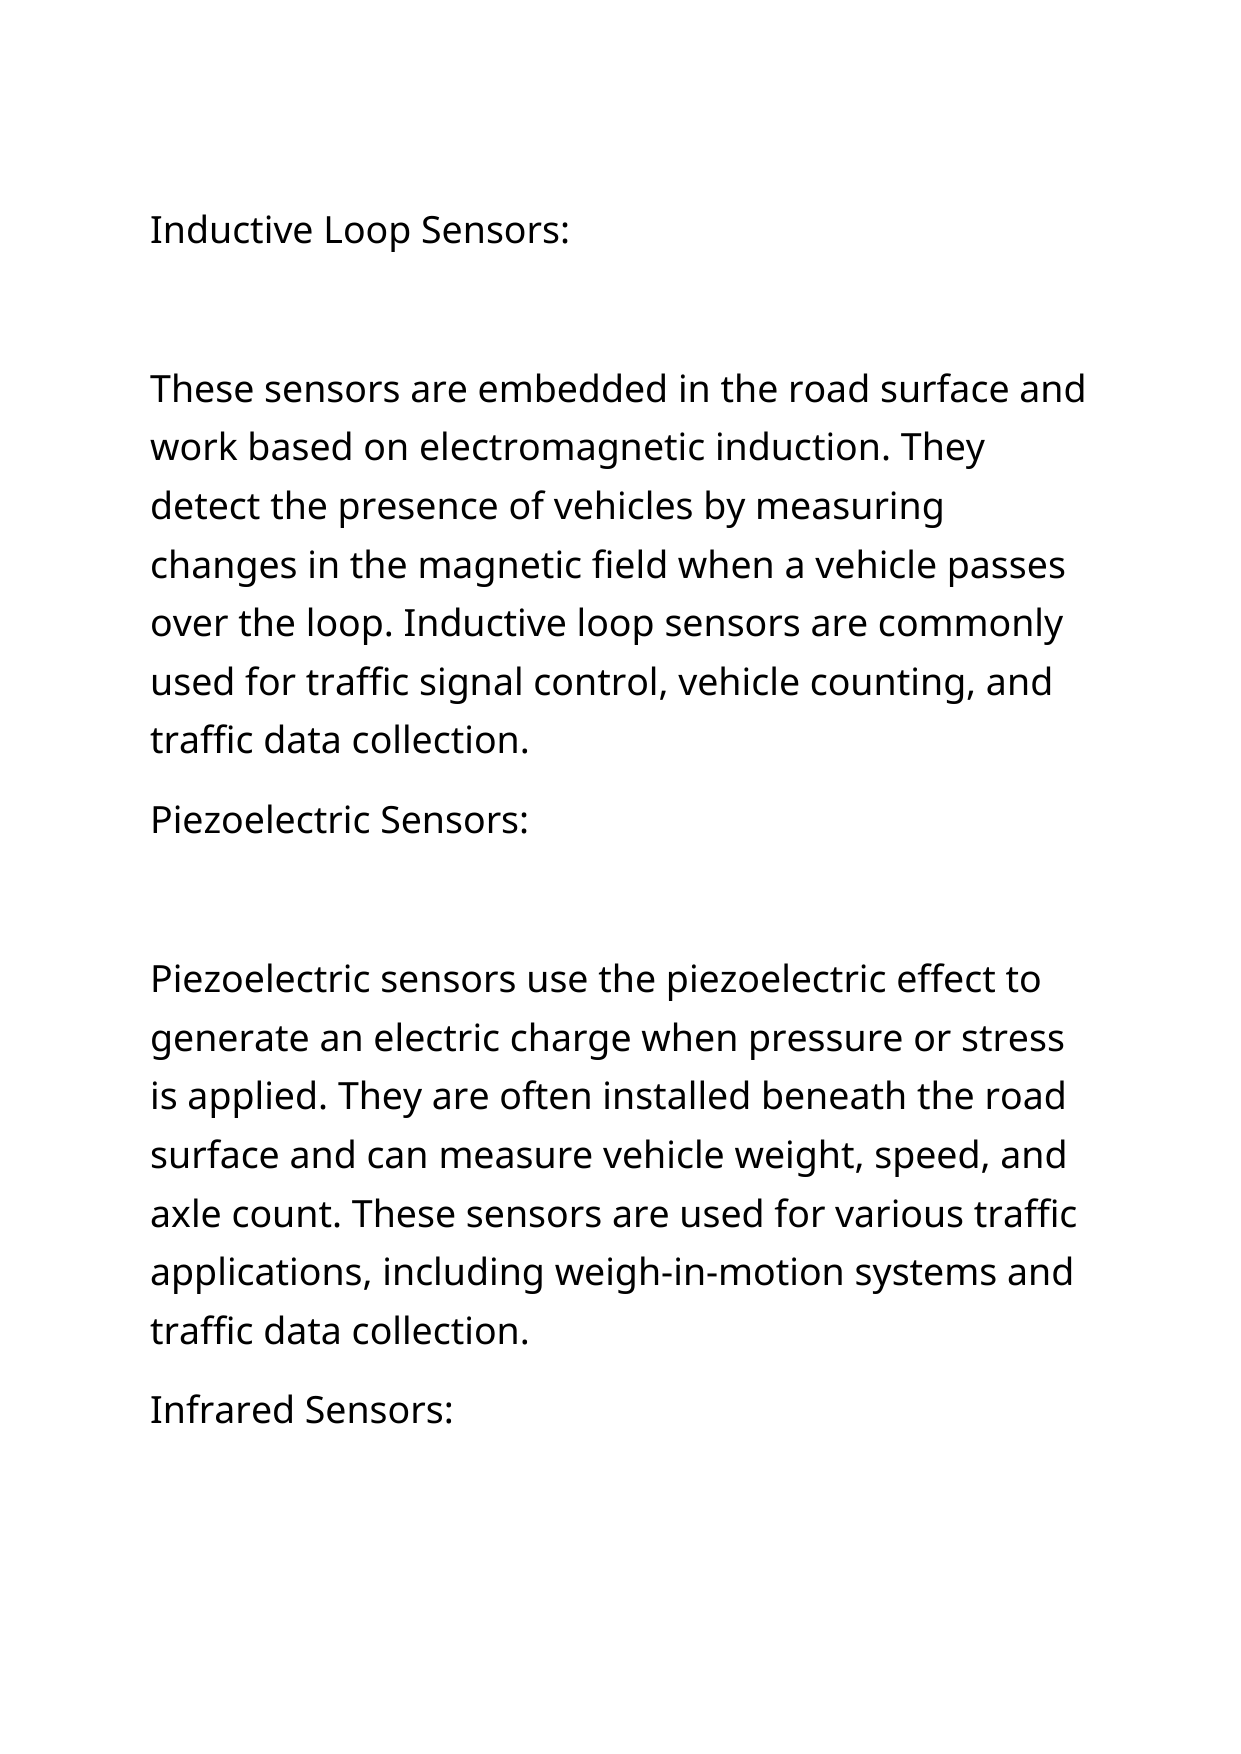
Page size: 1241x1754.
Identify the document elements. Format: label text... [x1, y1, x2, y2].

text Inductive Loop Sensors: [150, 203, 1090, 254]
text Infrared Sensors: [150, 1384, 1090, 1435]
text Piezoelectric Sensors: [150, 793, 1090, 844]
text These sensors are embedded in the road surface and work based on electromagnetic induction. They detect the presence of vehicles by measuring changes in the magnetic field when a vehicle passes over the loop. Inductive loop sensors are commonly used for traffic signal control, vehicle counting, and traffic data collection. [150, 362, 1090, 765]
text Piezoelectric sensors use the piezoelectric effect to generate an electric charge when pressure or stress is applied. They are often installed beneath the road surface and can measure vehicle weight, speed, and axle count. These sensors are used for various traffic applications, including weigh-in-motion systems and traffic data collection. [150, 952, 1090, 1355]
